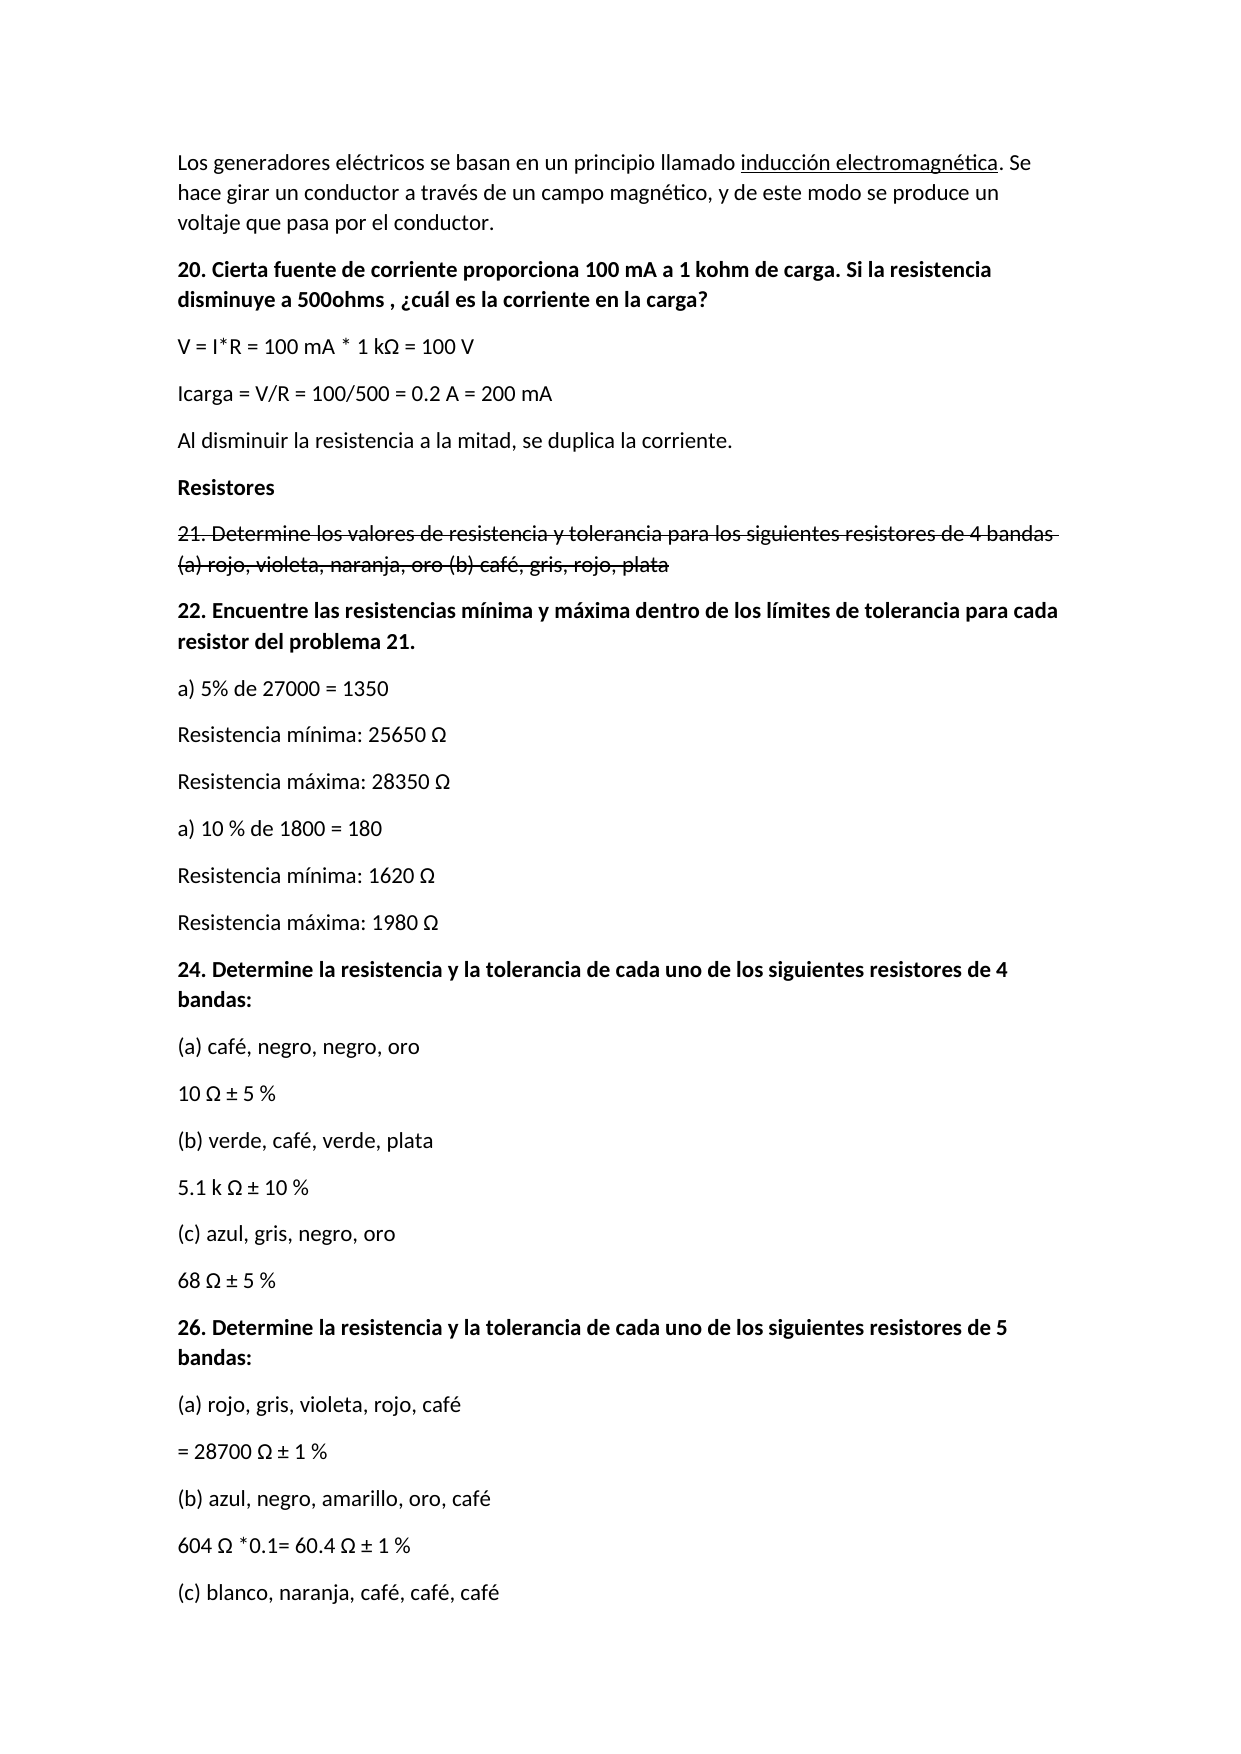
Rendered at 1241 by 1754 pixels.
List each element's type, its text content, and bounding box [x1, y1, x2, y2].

text V = I*R = 100 mA * 1 kΩ = 100 V [177, 332, 1063, 360]
text (a) rojo, gris, violeta, rojo, café [177, 1390, 1063, 1418]
text 26. Determine la resistencia y la tolerancia de cada uno de los siguientes resistores de 5 bandas: [177, 1313, 1063, 1371]
text 20. Cierta fuente de corriente proporciona 100 mA a 1 kohm de carga. Si la resistencia disminuye a 500ohms , ¿cuál es la corriente en la carga? [177, 255, 1063, 313]
text (c) blanco, naranja, café, café, café [177, 1578, 1063, 1606]
text Resistencia máxima: 28350 Ω [177, 767, 1063, 795]
text Al disminuir la resistencia a la mitad, se duplica la corriente. [177, 426, 1063, 454]
text 21. Determine los valores de resistencia y tolerancia para los siguientes resistores de 4 bandas (a) rojo, violeta, naranja, oro (b) café, gris, rojo, plata [177, 519, 1063, 578]
text a) 10 % de 1800 = 180 [177, 814, 1063, 842]
text (a) café, negro, negro, oro [177, 1032, 1063, 1060]
text Resistores [177, 473, 1063, 501]
text 68 Ω ± 5 % [177, 1266, 1063, 1294]
text (b) verde, café, verde, plata [177, 1126, 1063, 1154]
text 604 Ω *0.1= 60.4 Ω ± 1 % [177, 1531, 1063, 1559]
text 24. Determine la resistencia y la tolerancia de cada uno de los siguientes resistores de 4 bandas: [177, 955, 1063, 1013]
text 5.1 k Ω ± 10 % [177, 1173, 1063, 1201]
text (c) azul, gris, negro, oro [177, 1219, 1063, 1247]
text a) 5% de 27000 = 1350 [177, 674, 1063, 702]
text 10 Ω ± 5 % [177, 1079, 1063, 1107]
text Los generadores eléctricos se basan en un principio llamado inducción electromagnética. Se hace girar un conductor a través de un campo magnético, y de este modo se produce un voltaje que pasa por el conductor. [177, 148, 1063, 236]
text Icarga = V/R = 100/500 = 0.2 A = 200 mA [177, 379, 1063, 407]
text (b) azul, negro, amarillo, oro, café [177, 1484, 1063, 1512]
text 22. Encuentre las resistencias mínima y máxima dentro de los límites de tolerancia para cada resistor del problema 21. [177, 597, 1063, 655]
text = 28700 Ω ± 1 % [177, 1437, 1063, 1465]
text Resistencia máxima: 1980 Ω [177, 908, 1063, 936]
text Resistencia mínima: 1620 Ω [177, 861, 1063, 889]
text Resistencia mínima: 25650 Ω [177, 721, 1063, 748]
